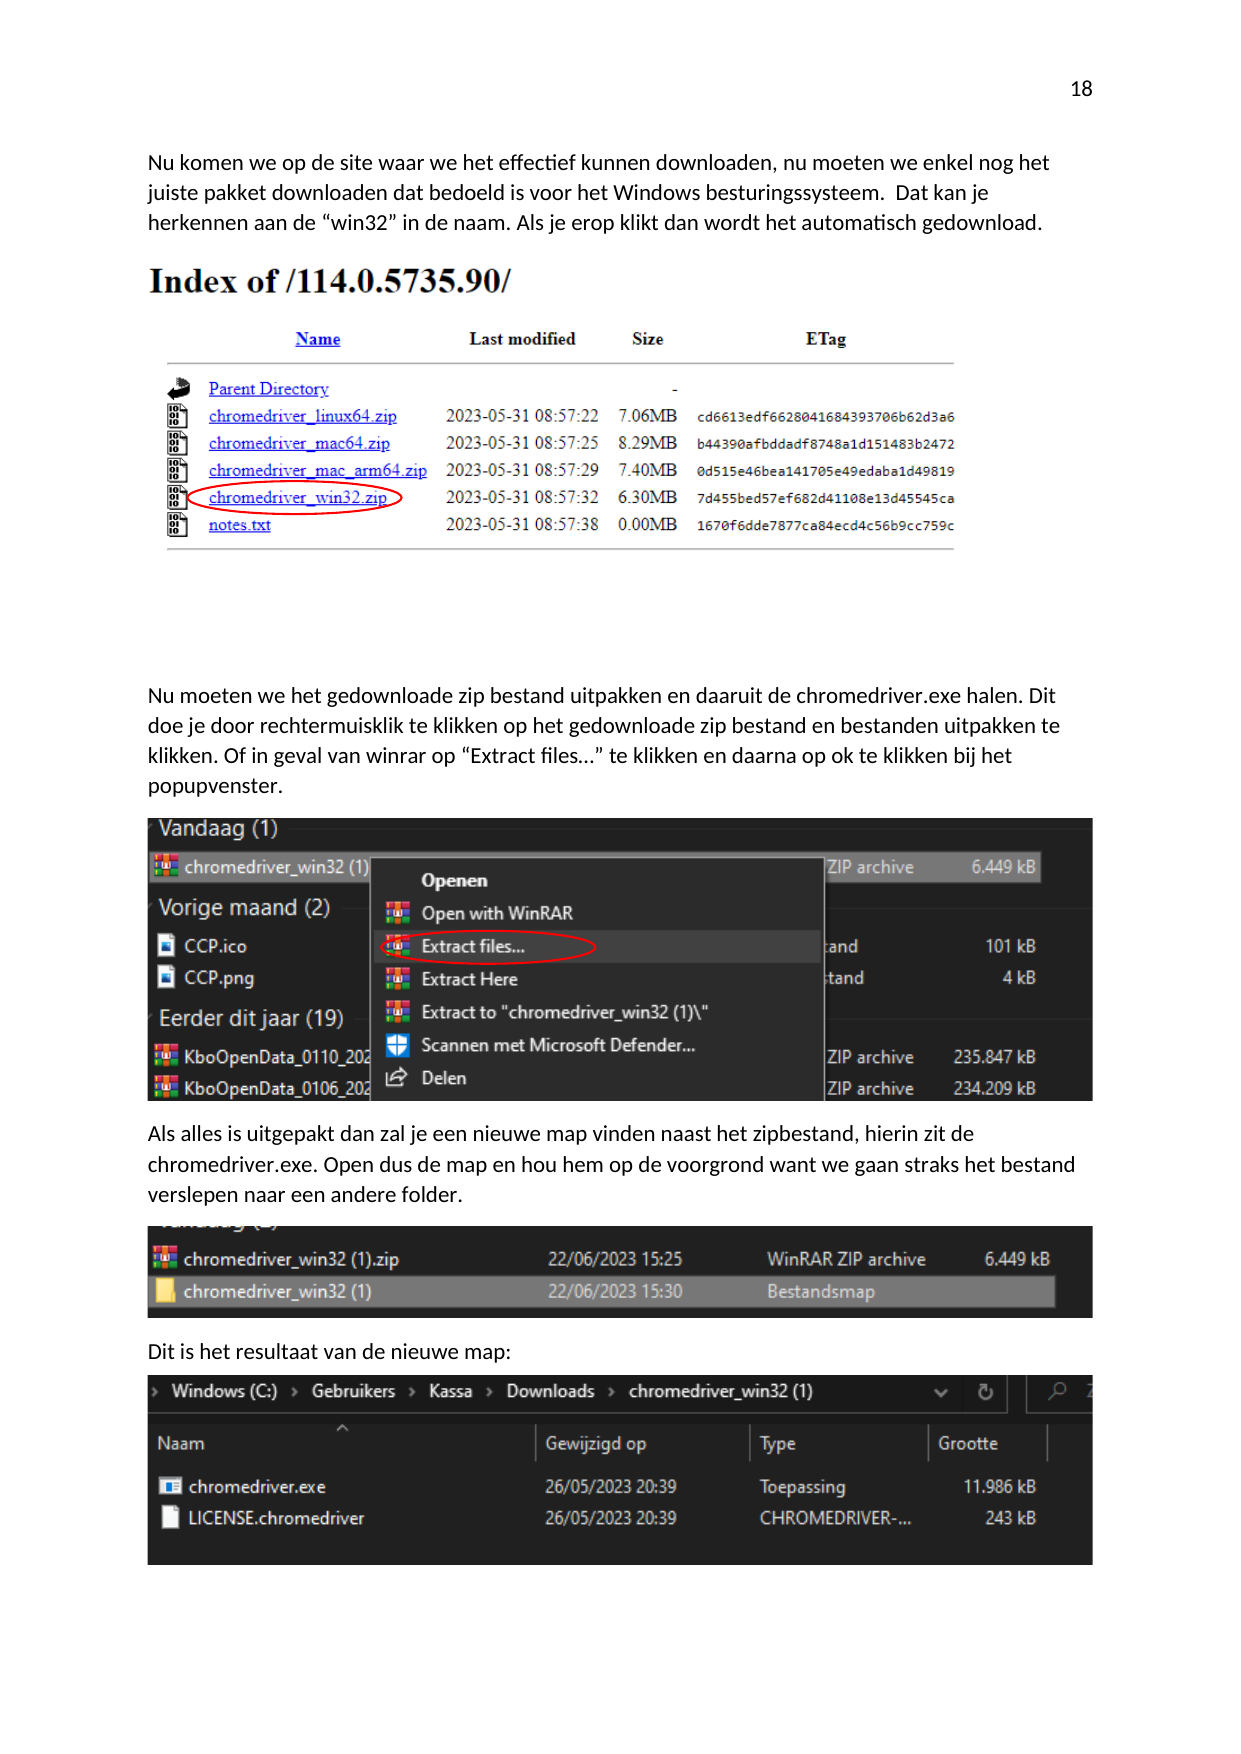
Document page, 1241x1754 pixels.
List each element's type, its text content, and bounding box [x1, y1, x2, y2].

text Dit is het resultaat van de nieuwe map: [148, 1337, 1093, 1365]
text Nu moeten we het gedownloade zip bestand uitpakken en daaruit de chromedriver.exe halen. Dit doe je door rechtermuisklik te klikken op het gedownloade zip bestand en bestanden uitpakken te klikken. Of in geval van winrar op “Extract files…” te klikken en daarna op ok te klikken bij het popupvenster. [148, 681, 1093, 800]
text Als alles is uitgepakt dan zal je een nieuwe map vinden naast het zipbestand, hierin zit de chromedriver.exe. Open dus de map en hou hem op de voorgrond want we gaan straks het bestand verslepen naar een andere folder. [148, 1119, 1093, 1208]
picture [147, 818, 1093, 1101]
picture [147, 1375, 1093, 1565]
picture [147, 253, 1093, 614]
picture [147, 1226, 1093, 1318]
text Nu komen we op de site waar we het effectief kunnen downloaden, nu moeten we enkel nog het juiste pakket downloaden dat bedoeld is voor het Windows besturingssysteem. Dat kan je herkennen aan de “win32” in de naam. Als je erop klikt dan wordt het automatisch gedownload. [148, 148, 1093, 236]
